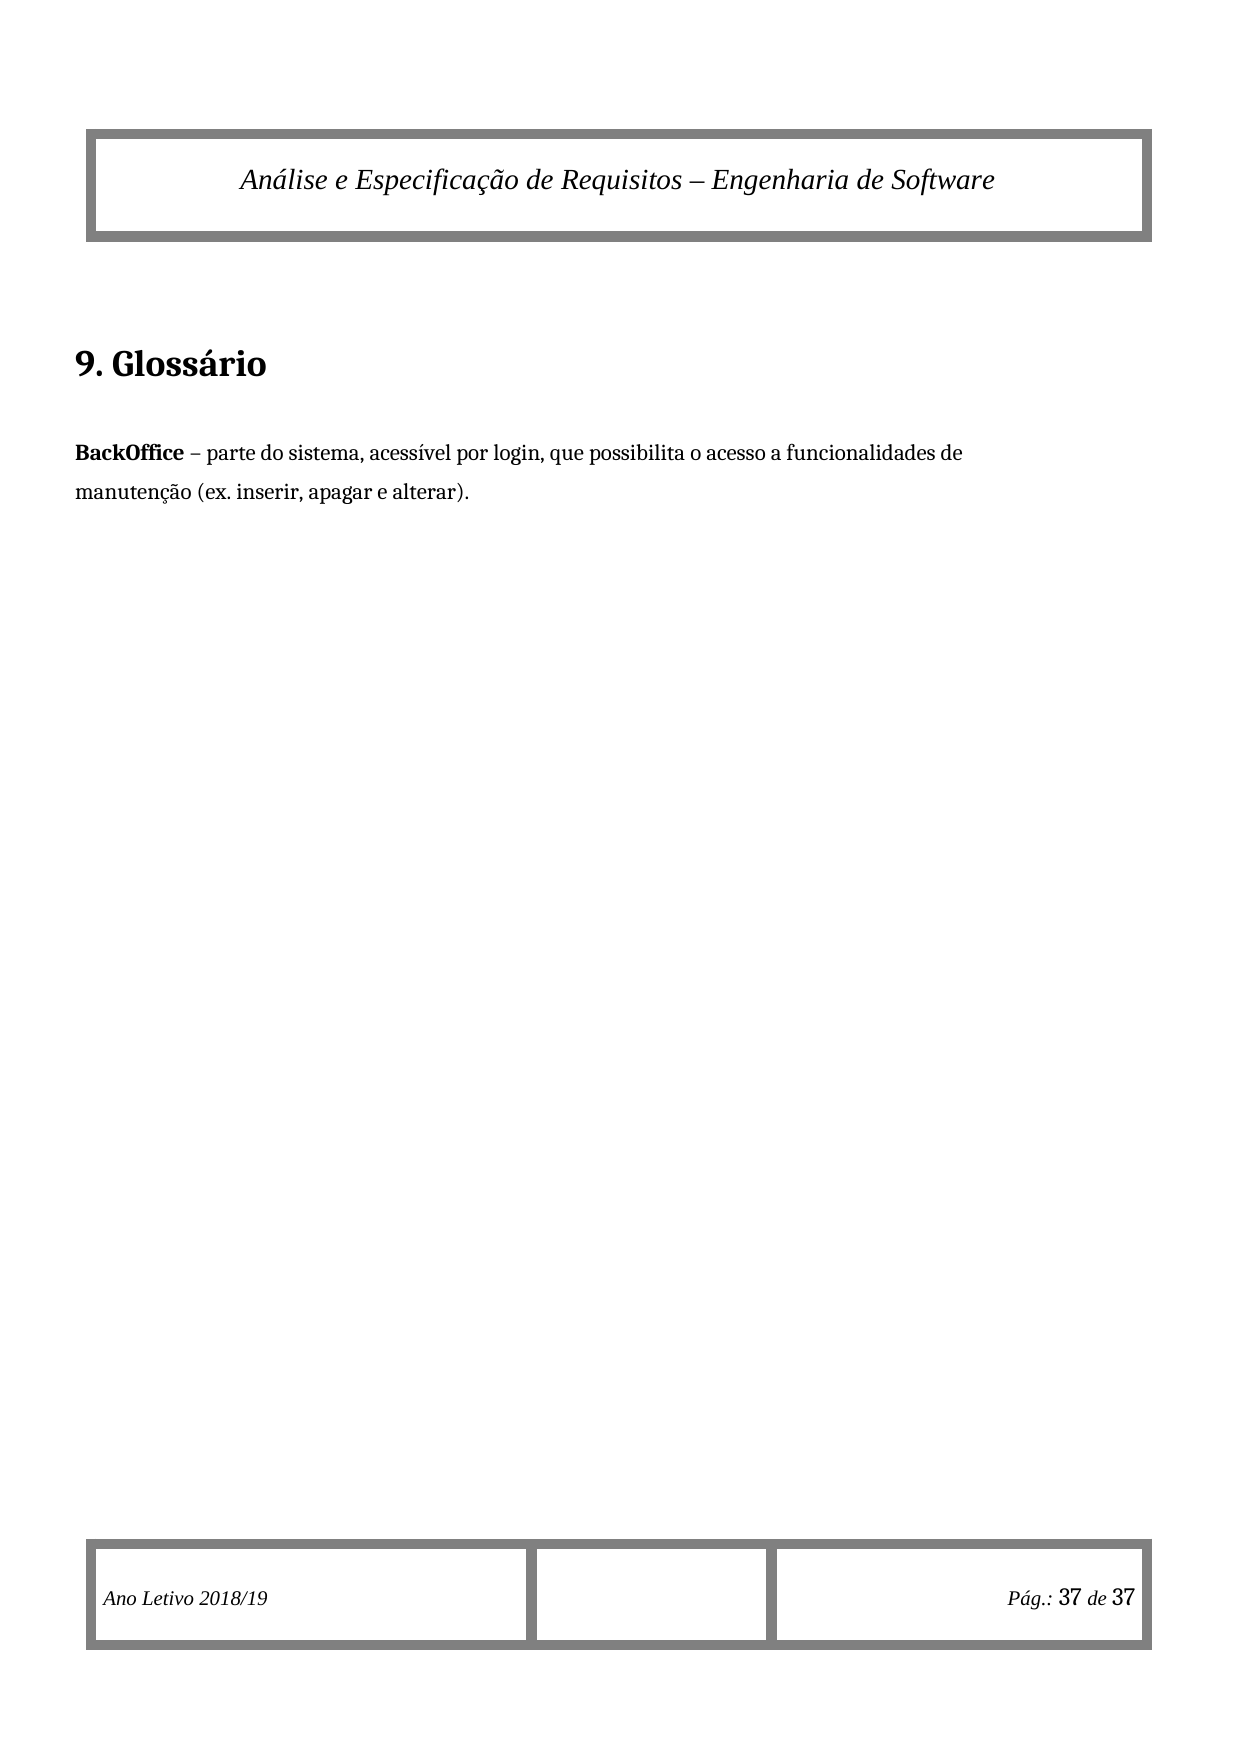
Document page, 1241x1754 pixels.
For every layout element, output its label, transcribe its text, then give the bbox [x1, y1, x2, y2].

text BackOffice – parte do sistema, acessível por login, que possibilita o acesso a funcionalidades de [75, 440, 1165, 466]
text manutenção (ex. inserir, apagar e alterar). [75, 478, 1165, 505]
subtitle 9. Glossário [75, 343, 1165, 386]
